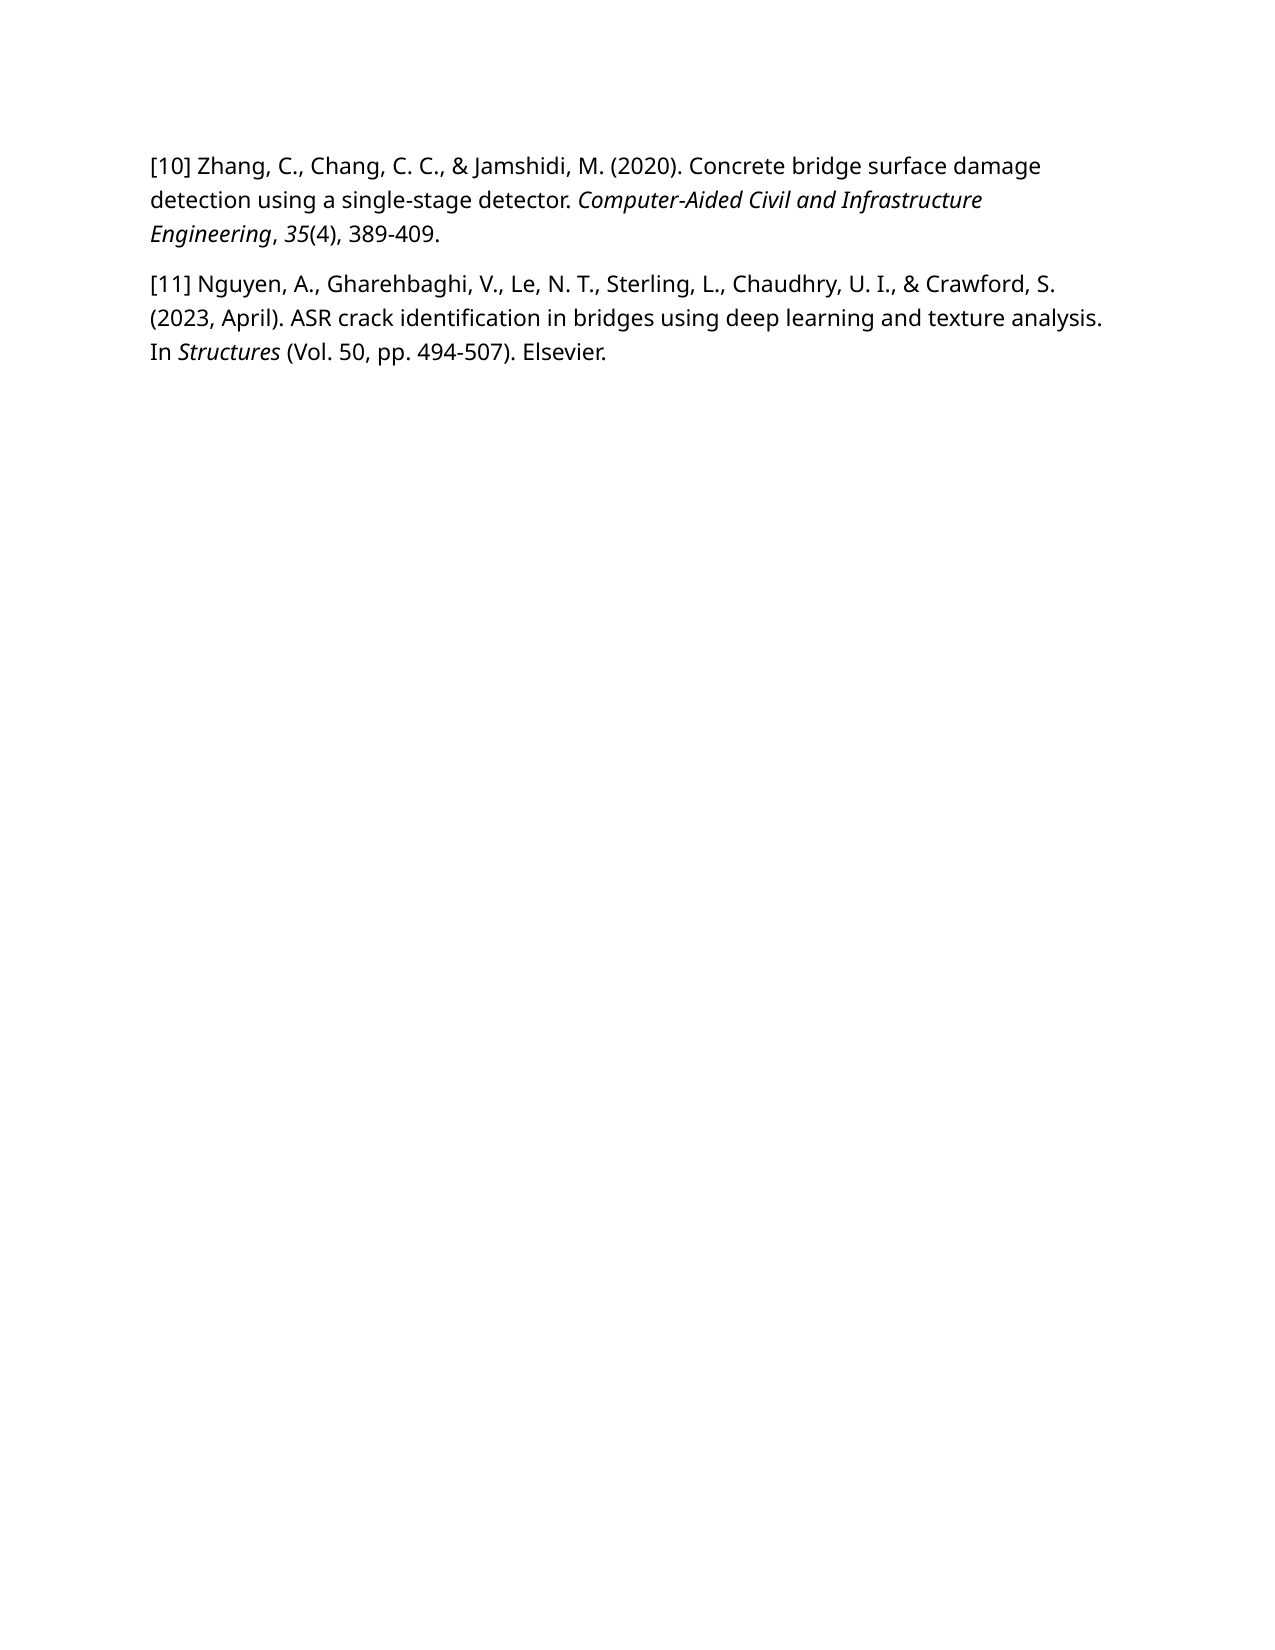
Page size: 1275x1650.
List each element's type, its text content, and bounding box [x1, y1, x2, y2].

text [10] Zhang, C., Chang, C. C., & Jamshidi, M. (2020). Concrete bridge surface damage detection using a single‐stage detector. Computer‐Aided Civil and Infrastructure Engineering, 35(4), 389-409. [150, 150, 1125, 249]
text [11] Nguyen, A., Gharehbaghi, V., Le, N. T., Sterling, L., Chaudhry, U. I., & Crawford, S. (2023, April). ASR crack identification in bridges using deep learning and texture analysis. In Structures (Vol. 50, pp. 494-507). Elsevier. [150, 268, 1125, 367]
